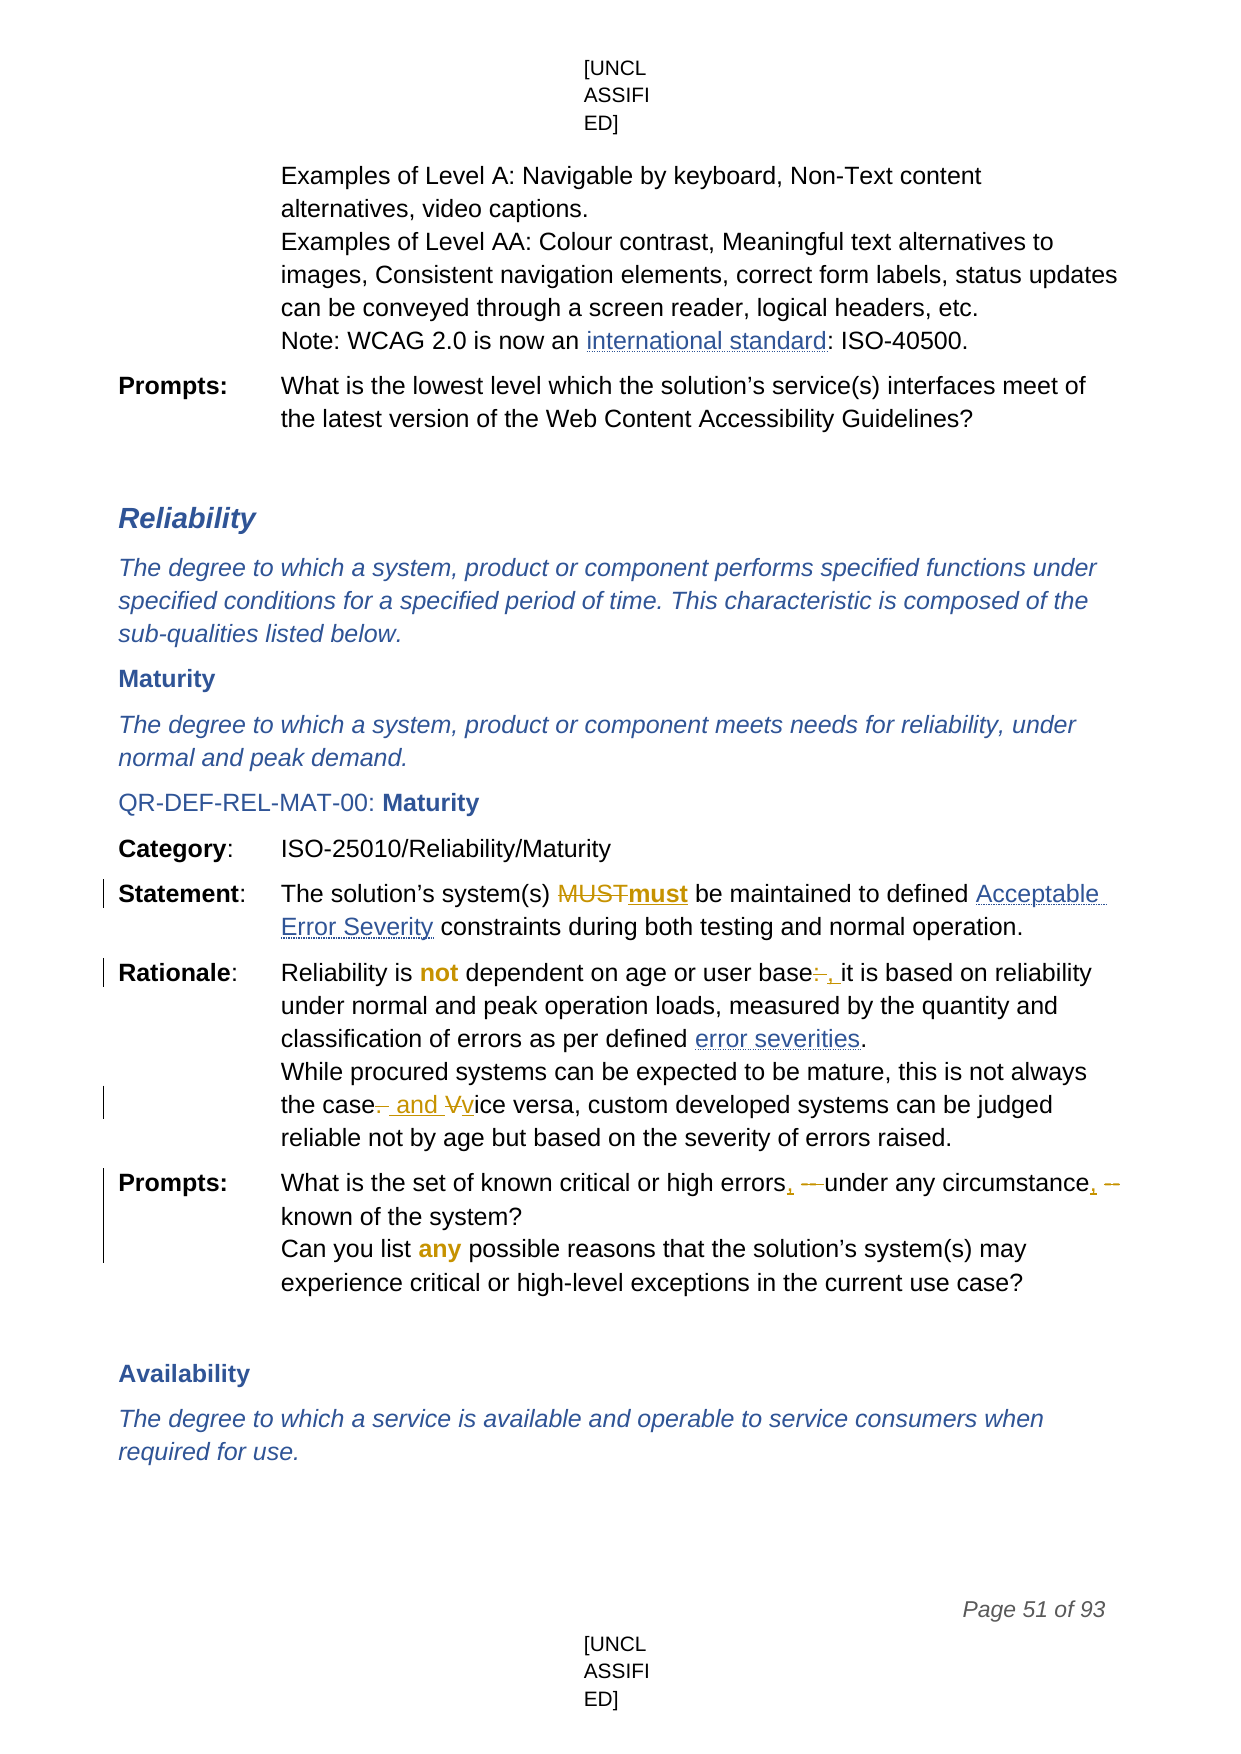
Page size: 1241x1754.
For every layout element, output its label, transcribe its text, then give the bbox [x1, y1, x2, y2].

text Prompts: What is the lowest level which the solution’s service(s) interfaces meet of the latest version of the Web Content Accessibility Guidelines? [118, 371, 1122, 433]
text The degree to which a system, product or component performs specified functions under specified conditions for a specified period of time. This characteristic is composed of the sub-qualities listed below. [118, 553, 1122, 647]
subtitle QR-DEF-REL-MAT-00: Maturity [118, 788, 1122, 817]
text Prompts: What is the set of known critical or high errors under any circumstance known of the system? Can you list any possible reasons that the solution’s system(s) may experience critical or high-level exceptions in the current use case? [118, 1168, 1122, 1296]
text Statement: The solution’s system(s) be maintained to defined Acceptable Error Severity constraints during both testing and normal operation. [118, 879, 1122, 941]
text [118, 161, 1122, 354]
subtitle Availability [118, 1358, 1122, 1387]
subtitle Maturity [118, 664, 1122, 693]
text Category: ISO-25010/Reliability/Maturity [118, 834, 1122, 862]
text The degree to which a system, product or component meets needs for reliability, under normal and peak demand. [118, 710, 1122, 771]
text Rationale: Reliability is not dependent on age or user baseit is based on reliability under normal and peak operation loads, measured by the quantity and classification of errors as per defined error severities. While procured systems can be expected to be mature, this is not always the caseice versa, custom developed systems can be judged reliable not by age but based on the severity of errors raised. [118, 958, 1122, 1152]
text The degree to which a service is available and operable to service consumers when required for use. [118, 1404, 1122, 1466]
subtitle Reliability [118, 502, 1122, 535]
